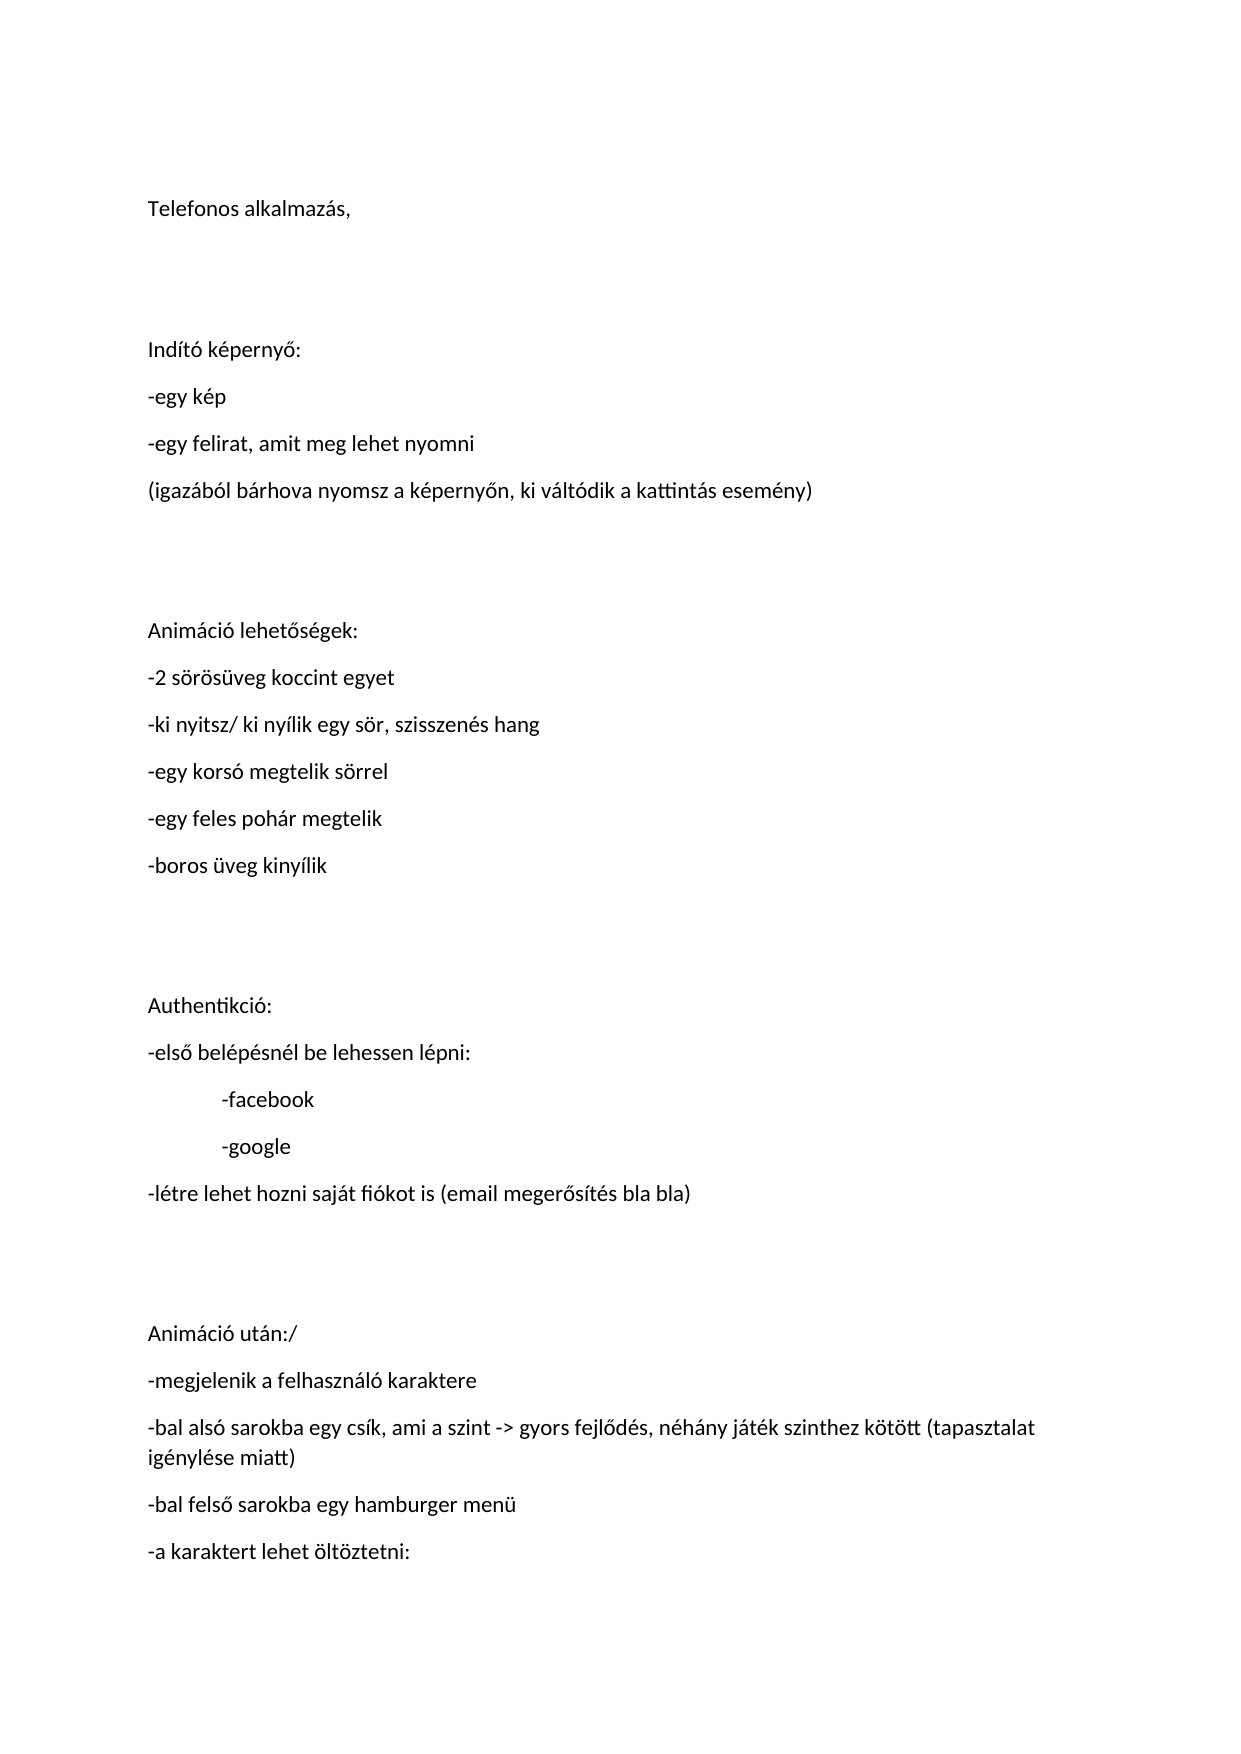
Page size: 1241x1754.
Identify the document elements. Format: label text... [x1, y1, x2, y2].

text Authentikció: [148, 991, 1093, 1019]
text -2 sörösüveg koccint egyet [148, 663, 1093, 691]
text -egy felirat, amit meg lehet nyomni [148, 429, 1093, 457]
text -boros üveg kinyílik [148, 851, 1093, 879]
text -a karaktert lehet öltöztetni: [148, 1537, 1093, 1565]
text -egy kép [148, 382, 1093, 410]
text -ki nyitsz/ ki nyílik egy sör, szisszenés hang [148, 710, 1093, 738]
text -létre lehet hozni saját fiókot is (email megerősítés bla bla) [148, 1179, 1093, 1207]
text -egy korsó megtelik sörrel [148, 757, 1093, 785]
text (igazából bárhova nyomsz a képernyőn, ki váltódik a kattintás esemény) [148, 476, 1093, 504]
text -bal alsó sarokba egy csík, ami a szint -> gyors fejlődés, néhány játék szinthez kötött (tapasztalat igénylése miatt) [148, 1413, 1093, 1471]
text Animáció lehetőségek: [148, 616, 1093, 644]
text Animáció után:/ [148, 1319, 1093, 1347]
text -megjelenik a felhasználó karaktere [148, 1366, 1093, 1394]
text Telefonos alkalmazás, [148, 194, 1093, 222]
text -bal felső sarokba egy hamburger menü [148, 1490, 1093, 1518]
text -google [148, 1132, 1093, 1160]
text Indító képernyő: [148, 335, 1093, 363]
text -facebook [148, 1085, 1093, 1113]
text -első belépésnél be lehessen lépni: [148, 1038, 1093, 1066]
text -egy feles pohár megtelik [148, 804, 1093, 832]
